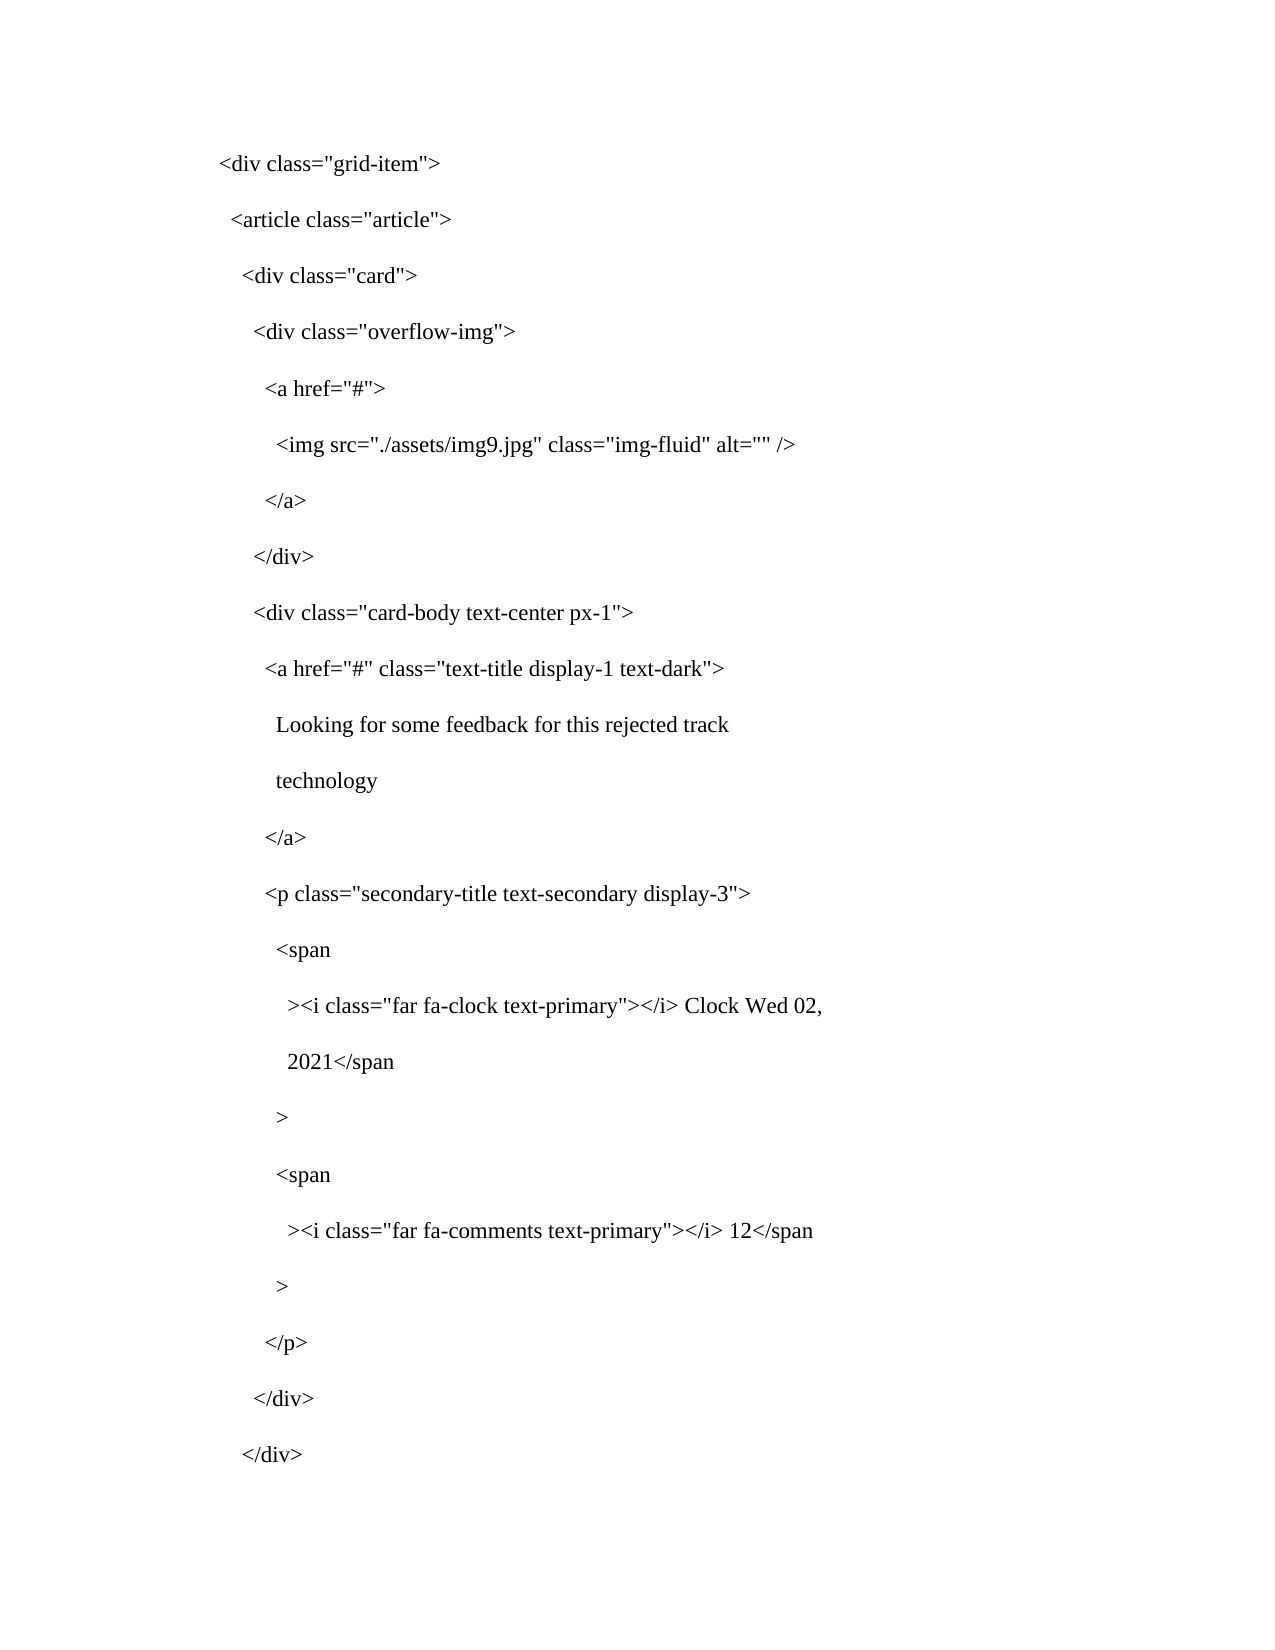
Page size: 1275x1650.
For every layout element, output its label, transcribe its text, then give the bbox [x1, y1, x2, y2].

text <img src="./assets/img9.jpg" class="img-fluid" alt="" /> [150, 431, 1125, 457]
text </div> [150, 543, 1125, 569]
text <div class="card-body text-center px-1"> [150, 599, 1125, 626]
text <div class="grid-item"> [150, 150, 1125, 176]
text <span [150, 936, 1125, 962]
text </p> [150, 1329, 1125, 1355]
text ><i class="far fa-clock text-primary"></i> Clock Wed 02, [150, 992, 1125, 1018]
text technology [150, 768, 1125, 794]
text Looking for some feedback for this rejected track [150, 711, 1125, 738]
text > [150, 1273, 1125, 1299]
text <div class="card"> [150, 262, 1125, 289]
text </a> [150, 487, 1125, 513]
text > [150, 1104, 1125, 1131]
text ><i class="far fa-comments text-primary"></i> 12</span [150, 1217, 1125, 1243]
text 2021</span [150, 1048, 1125, 1075]
text <p class="secondary-title text-secondary display-3"> [150, 880, 1125, 906]
text </a> [150, 824, 1125, 850]
text <a href="#" class="text-title display-1 text-dark"> [150, 655, 1125, 682]
text <a href="#"> [150, 374, 1125, 401]
text </div> [150, 1441, 1125, 1468]
text <article class="article"> [150, 206, 1125, 232]
text <div class="overflow-img"> [150, 318, 1125, 345]
text <span [150, 1161, 1125, 1187]
text </div> [150, 1385, 1125, 1412]
